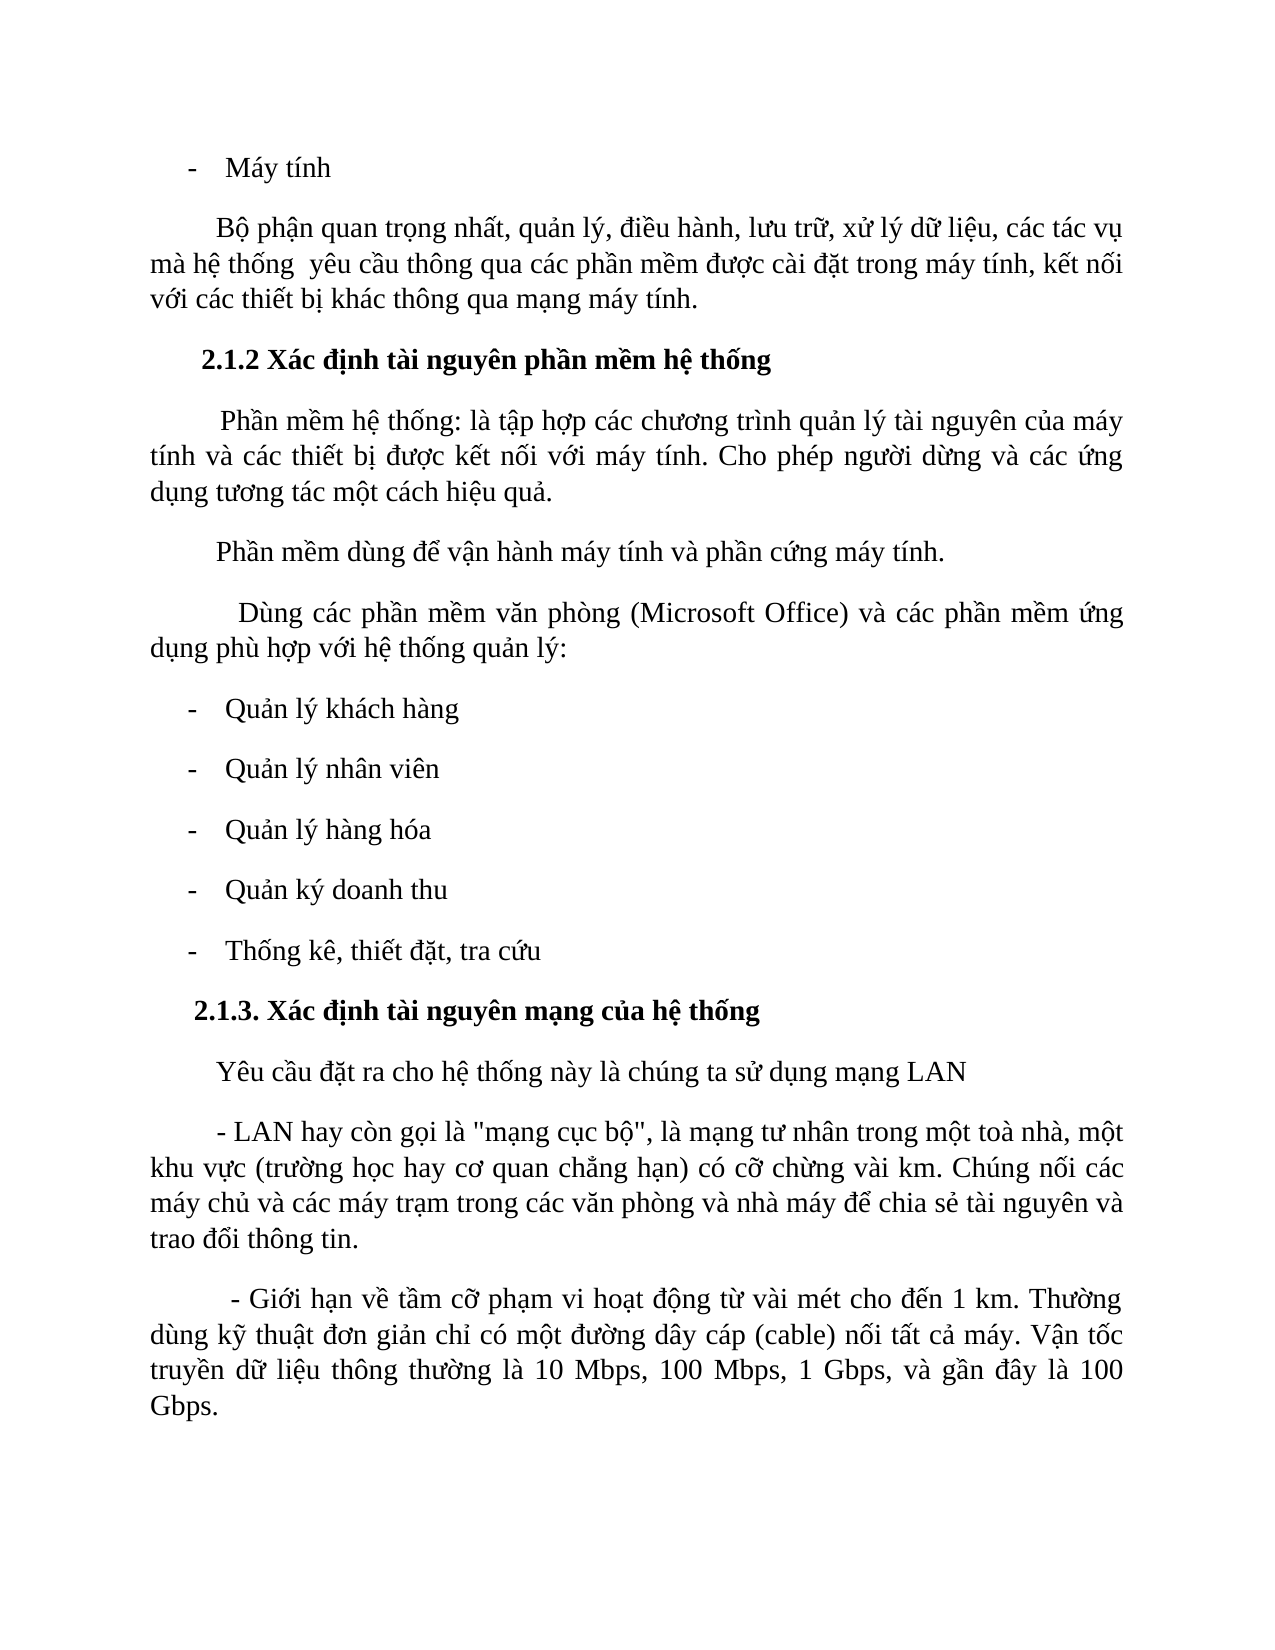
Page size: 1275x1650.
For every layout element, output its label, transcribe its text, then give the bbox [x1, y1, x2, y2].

subtitle Thống kê, thiết đặt, tra cứu [187, 933, 1125, 966]
subtitle - LAN hay còn gọi là "mạng cục bộ", là mạng tư nhân trong một toà nhà, một khu vực (trường học hay cơ quan chẳng hạn) có cỡ chừng vài km. Chúng nối các máy chủ và các máy trạm trong các văn phòng và nhà máy để chia sẻ tài nguyên và trao đổi thông tin. [150, 1114, 1125, 1254]
subtitle Máy tính [187, 150, 1125, 183]
subtitle 2.1.2 Xác định tài nguyên phần mềm hệ thống [150, 342, 1125, 376]
subtitle Dùng các phần mềm văn phòng (Microsoft Office) và các phần mềm ứng dụng phù hợp với hệ thống quản lý: [150, 595, 1125, 664]
subtitle Quản lý khách hàng [187, 691, 1125, 724]
subtitle Phần mềm hệ thống: là tập hợp các chương trình quản lý tài nguyên của máy tính và các thiết bị được kết nối với máy tính. Cho phép người dừng và các ứng dụng tương tác một cách hiệu quả. [150, 403, 1125, 507]
subtitle Quản ký doanh thu [187, 872, 1125, 906]
subtitle Phần mềm dùng để vận hành máy tính và phần cứng máy tính. [150, 534, 1125, 568]
subtitle Yêu cầu đặt ra cho hệ thống này là chúng ta sử dụng mạng LAN [150, 1054, 1125, 1087]
subtitle Quản lý hàng hóa [187, 812, 1125, 845]
subtitle Bộ phận quan trọng nhất, quản lý, điều hành, lưu trữ, xử lý dữ liệu, các tác vụ mà hệ thống yêu cầu thông qua các phần mềm được cài đặt trong máy tính, kết nối với các thiết bị khác thông qua mạng máy tính. [150, 211, 1125, 315]
subtitle 2.1.3. Xác định tài nguyên mạng của hệ thống [150, 993, 1125, 1027]
subtitle - Giới hạn về tầm cỡ phạm vi hoạt động từ vài mét cho đến 1 km. Thường dùng kỹ thuật đơn giản chỉ có một đường dây cáp (cable) nối tất cả máy. Vận tốc truyền dữ liệu thông thường là 10 Mbps, 100 Mbps, 1 Gbps, và gần đây là 100 Gbps. [150, 1281, 1125, 1422]
subtitle Quản lý nhân viên [187, 751, 1125, 785]
